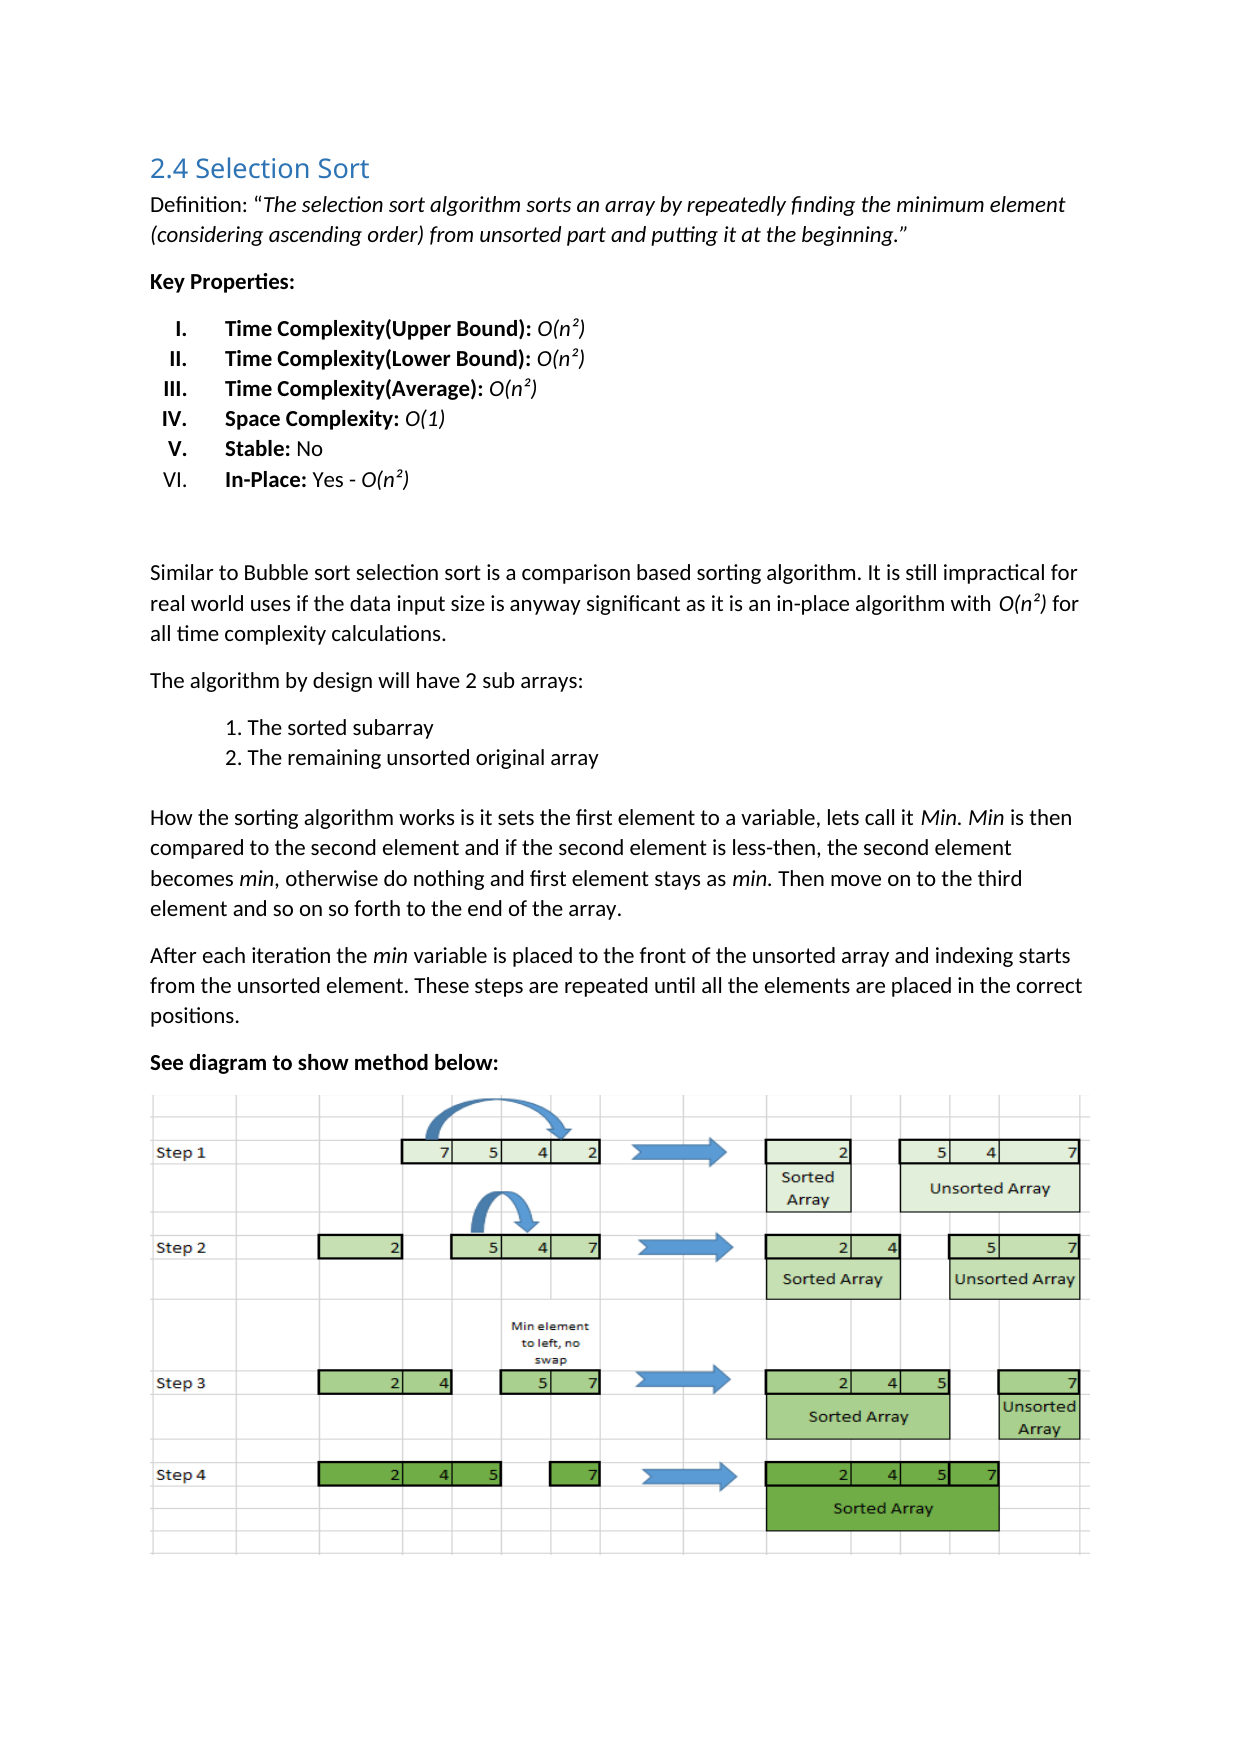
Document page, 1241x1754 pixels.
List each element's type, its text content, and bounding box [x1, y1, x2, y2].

text How the sorting algorithm works is it sets the first element to a variable, lets call it Min. Min is then compared to the second element and if the second element is less-then, the second element becomes min, otherwise do nothing and first element stays as min. Then move on to the third element and so on so forth to the end of the array. [150, 803, 1090, 922]
text Definition: “The selection sort algorithm sorts an array by repeatedly finding the minimum element (considering ascending order) from unsorted part and putting it at the beginning.” [150, 190, 1090, 248]
text 2. The remaining unsorted original array [150, 743, 1090, 771]
text Key Properties: [150, 267, 1090, 295]
list Time Complexity(Average): O(n²) [187, 374, 1090, 402]
list In-Place: Yes - O(n²) [187, 465, 1090, 493]
text After each iteration the min variable is placed to the front of the unsorted array and indexing starts from the unsorted element. These steps are repeated until all the elements are placed in the correct positions. [150, 941, 1090, 1029]
text 1. The sorted subarray [150, 713, 1090, 741]
text The algorithm by design will have 2 sub arrays: [150, 666, 1090, 694]
text See diagram to show method below: [150, 1048, 1090, 1076]
picture [150, 1095, 1091, 1555]
list Time Complexity(Lower Bound): O(n²) [187, 344, 1090, 372]
text Similar to Bubble sort selection sort is a comparison based sorting algorithm. It is still impractical for real world uses if the data input size is anyway significant as it is an in-place algorithm with O(n²) for all time complexity calculations. [150, 558, 1090, 647]
list Time Complexity(Upper Bound): O(n²) [187, 314, 1090, 342]
list Space Complexity: O(1) [187, 404, 1090, 432]
subtitle 2.4 Selection Sort [150, 150, 1090, 187]
list Stable: No [187, 434, 1090, 463]
